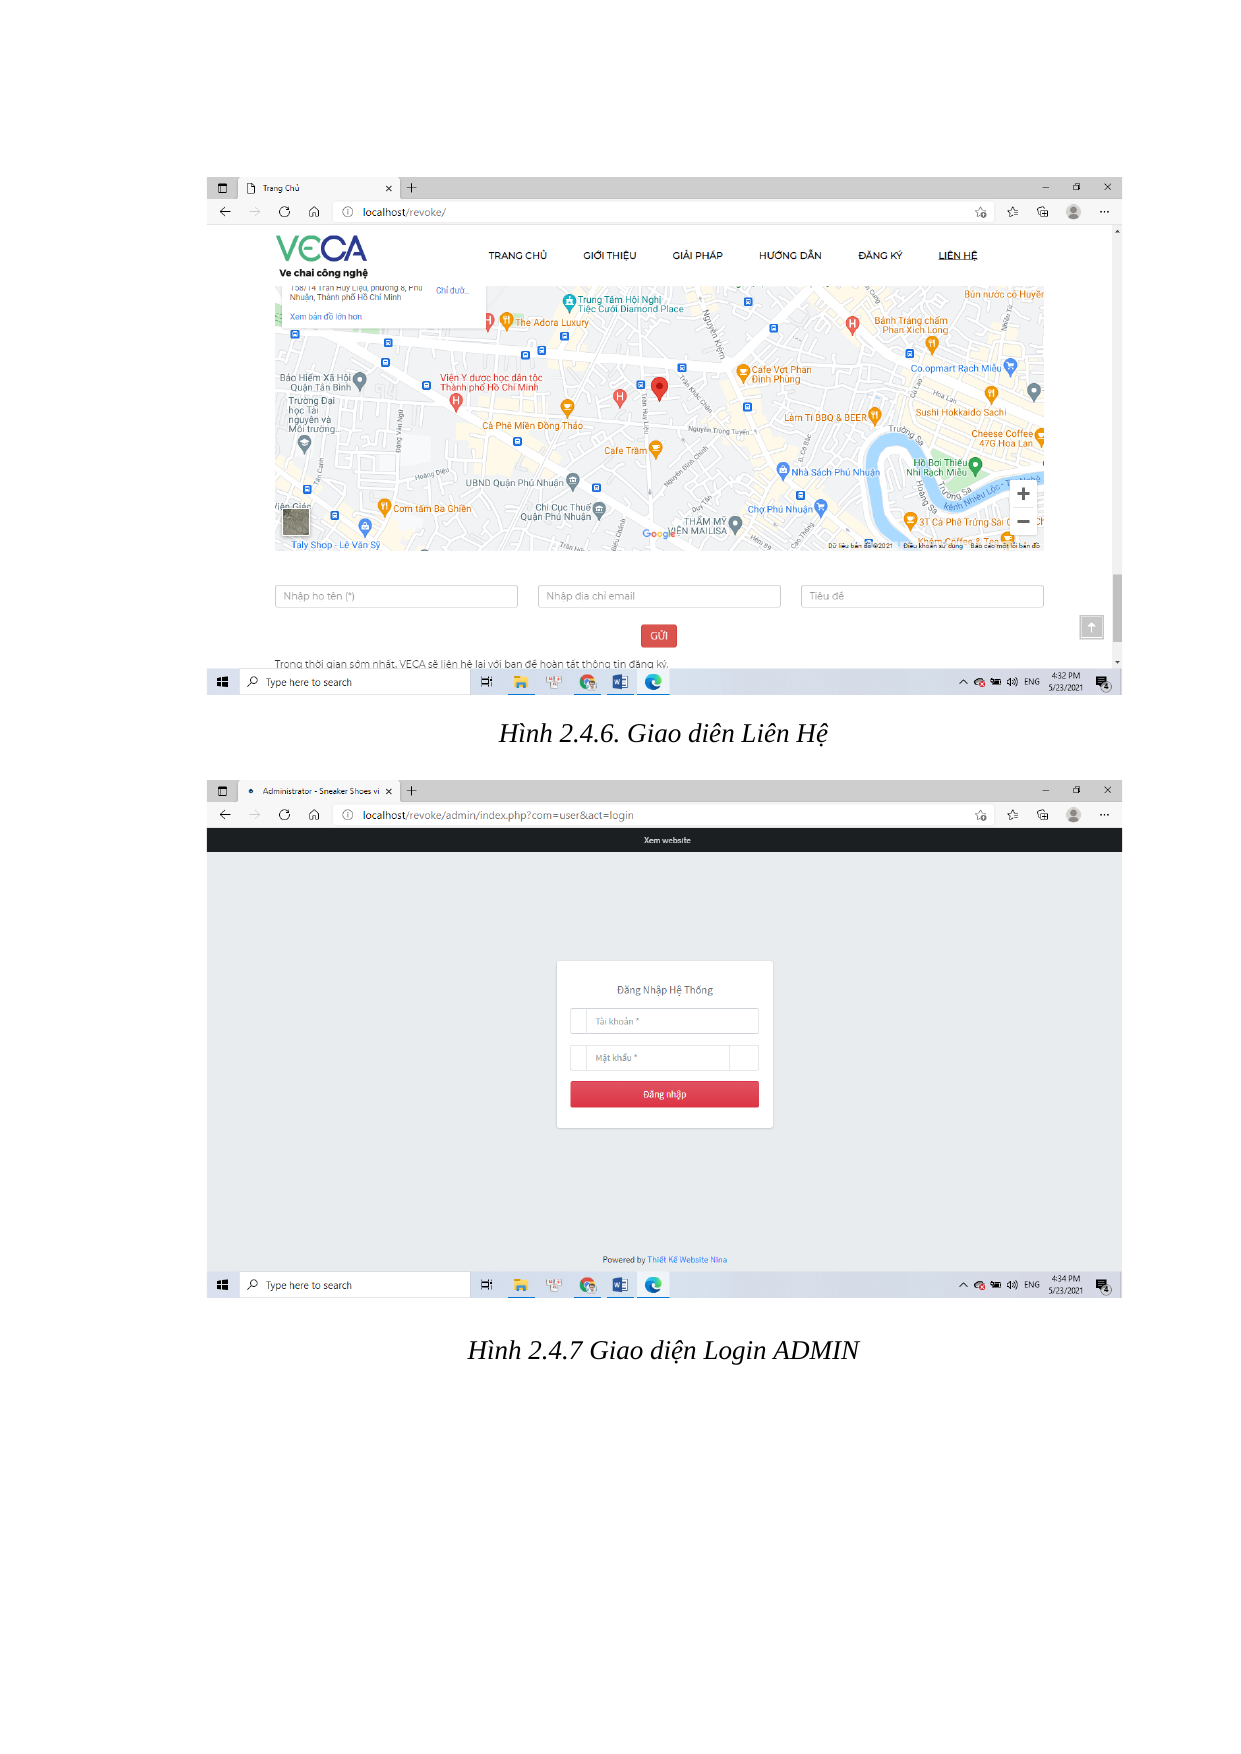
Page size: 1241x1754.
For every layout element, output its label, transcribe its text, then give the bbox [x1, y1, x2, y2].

picture [206, 780, 1123, 1298]
text Hình 2.4.7 Giao diện Login ADMIN [297, 1334, 1032, 1365]
picture [206, 177, 1123, 695]
text Hình 2.4.6. Giao diên Liên Hệ [297, 717, 1032, 748]
